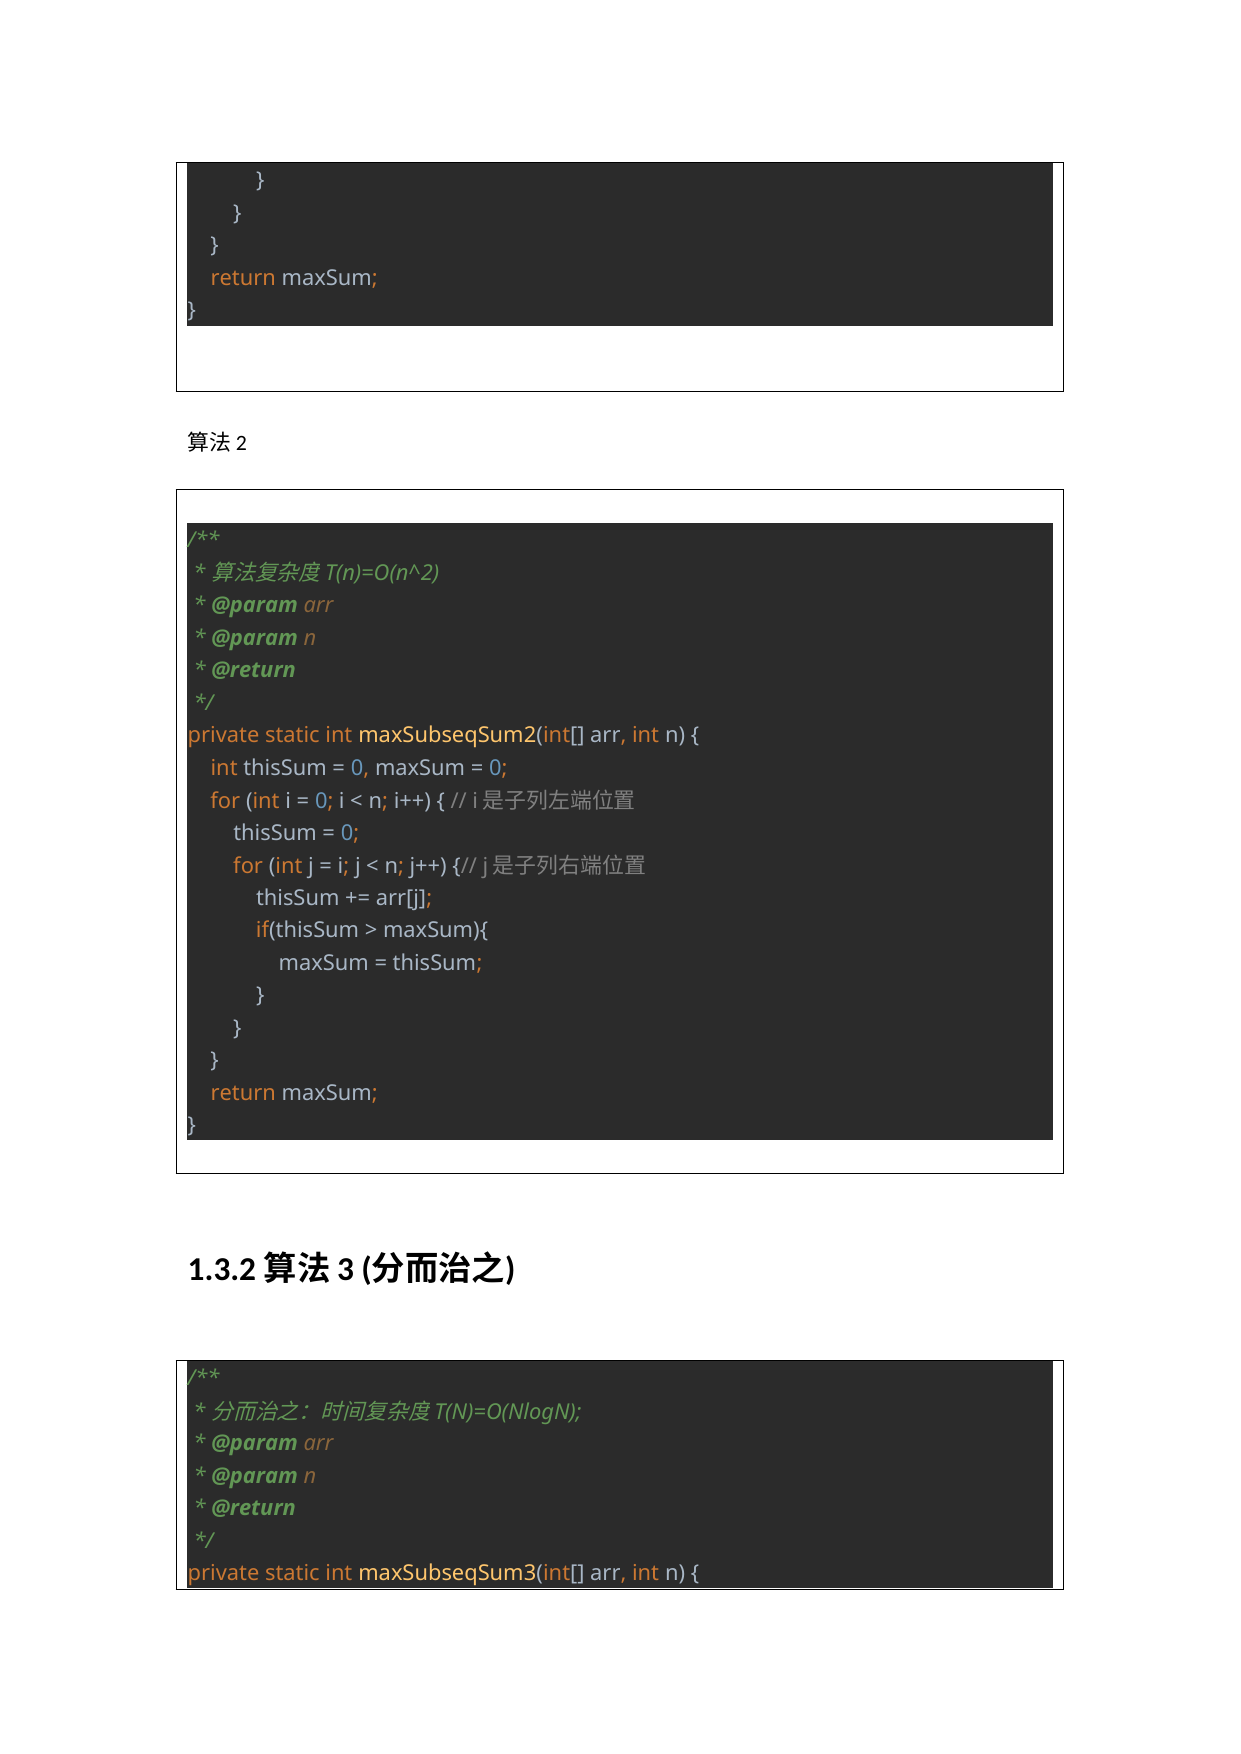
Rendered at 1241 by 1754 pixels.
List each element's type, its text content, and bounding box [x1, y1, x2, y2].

subtitle 1.3.2 算法3 (分而治之) [187, 1233, 1053, 1298]
text 算法2 [187, 424, 1053, 457]
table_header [177, 163, 1063, 391]
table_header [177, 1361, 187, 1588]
table_header /** * 算法复杂度T(n)=O(n^2) * @param arr * @param n * @return */ private static int maxSubseqSum2(int[] arr, int n) { int thisSum = 0, maxSum = 0; for (int i = 0; i < n; i++) { // i是子列左端位置 thisSum = 0; for (int j = i; j < n; j++) {// j是子列右端位置 thisSum += arr[j]; if(thisSum > maxSum){ maxSum = thisSum; } } } return maxSum; } [177, 490, 1063, 1173]
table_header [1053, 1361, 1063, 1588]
